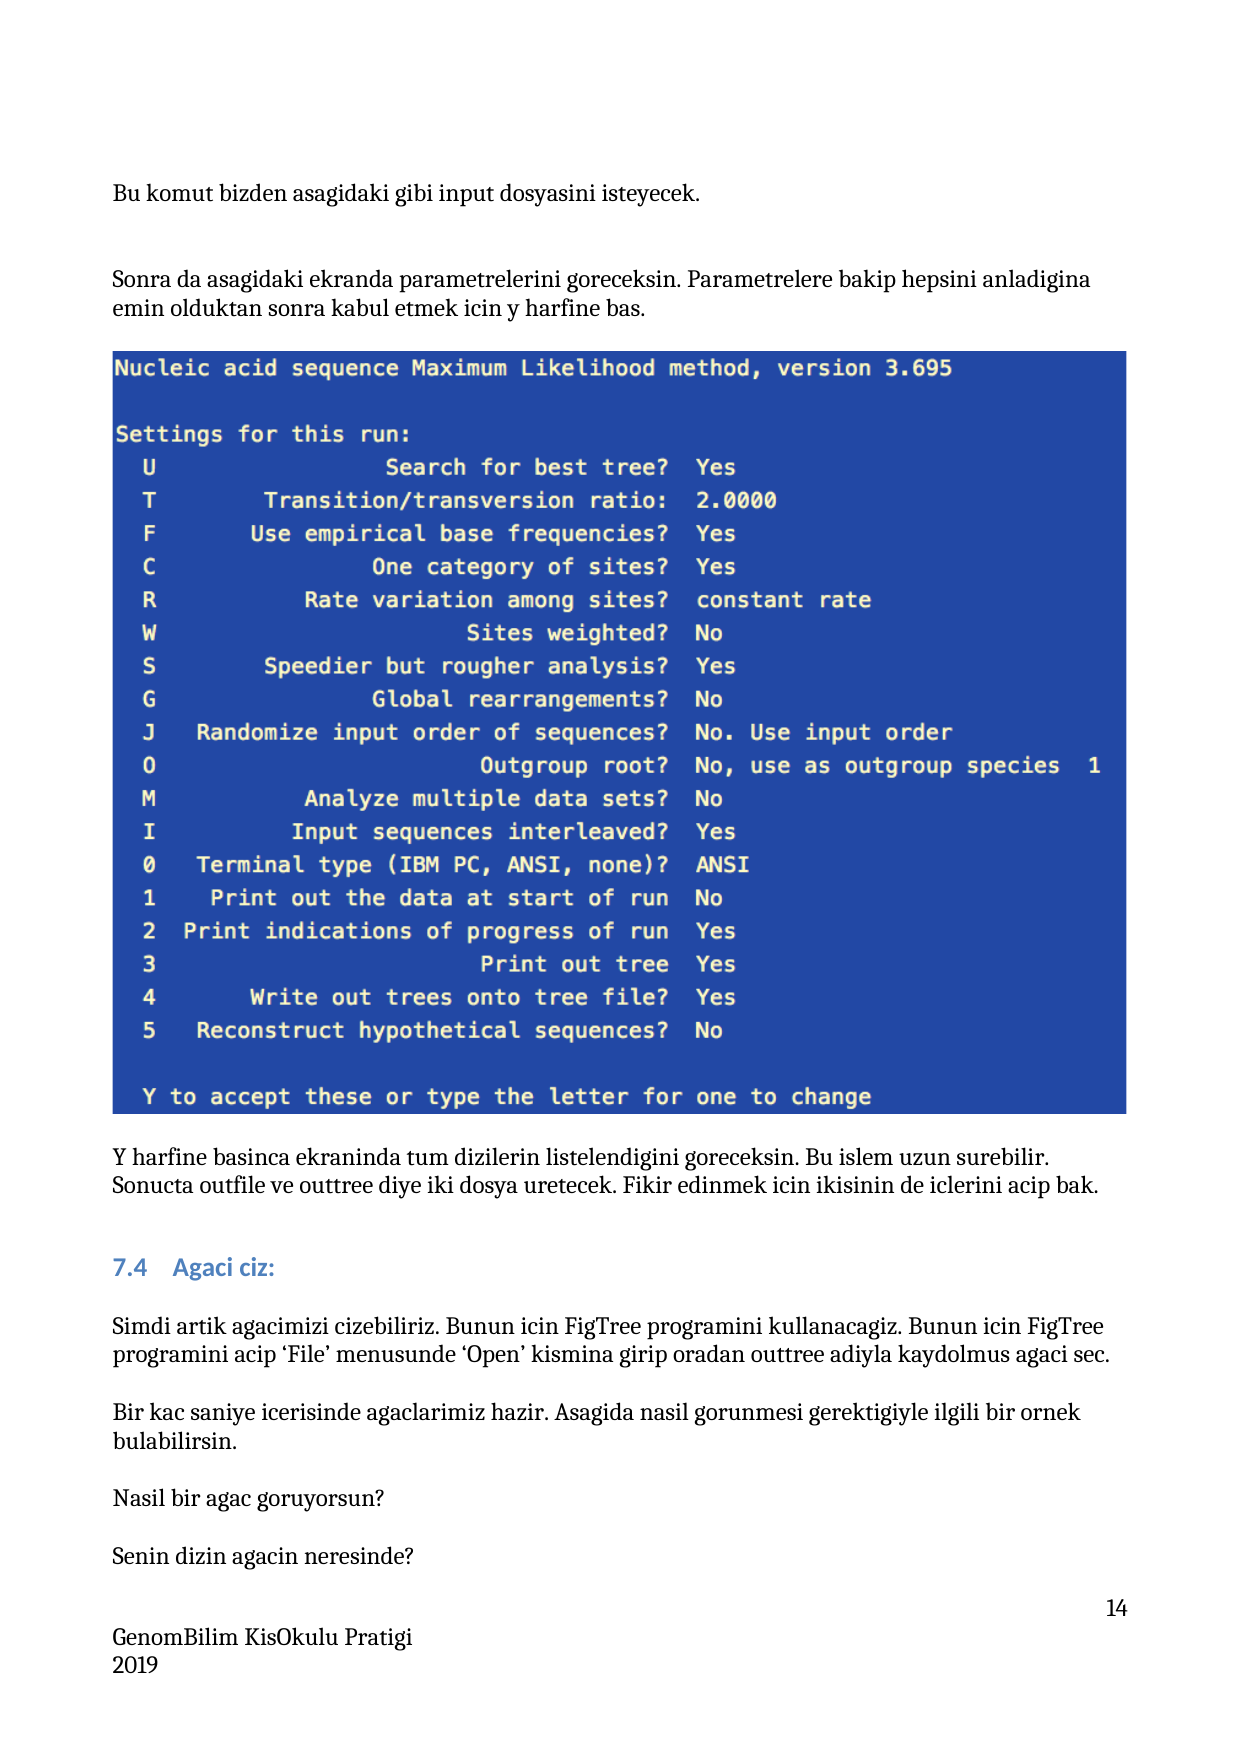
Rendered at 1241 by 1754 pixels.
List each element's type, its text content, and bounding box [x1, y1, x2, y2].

text Senin dizin agacin neresinde? [112, 1542, 1128, 1570]
text Nasil bir agac goruyorsun? [112, 1484, 1128, 1513]
text Simdi artik agacimizi cizebiliriz. Bunun icin FigTree programini kullanacagiz. Bunun icin FigTree programini acip ‘File’ menusunde ‘Open’ kismina girip oradan outtree adiyla kaydolmus agaci sec. [112, 1312, 1128, 1369]
picture [112, 351, 1127, 1114]
text Y harfine basinca ekraninda tum dizilerin listelendigini goreceksin. Bu islem uzun surebilir. Sonucta outfile ve outtree diye iki dosya uretecek. Fikir edinmek icin ikisinin de iclerini acip bak. [112, 1143, 1128, 1200]
text Bir kac saniye icerisinde agaclarimiz hazir. Asagida nasil gorunmesi gerektigiyle ilgili bir ornek bulabilirsin. [112, 1398, 1128, 1455]
text Bu komut bizden asagidaki gibi input dosyasini isteyecek. [112, 179, 1128, 207]
subtitle Agaci ciz: [112, 1250, 1128, 1283]
text Sonra da asagidaki ekranda parametrelerini goreceksin. Parametrelere bakip hepsini anladigina emin olduktan sonra kabul etmek icin y harfine bas. [112, 265, 1128, 322]
